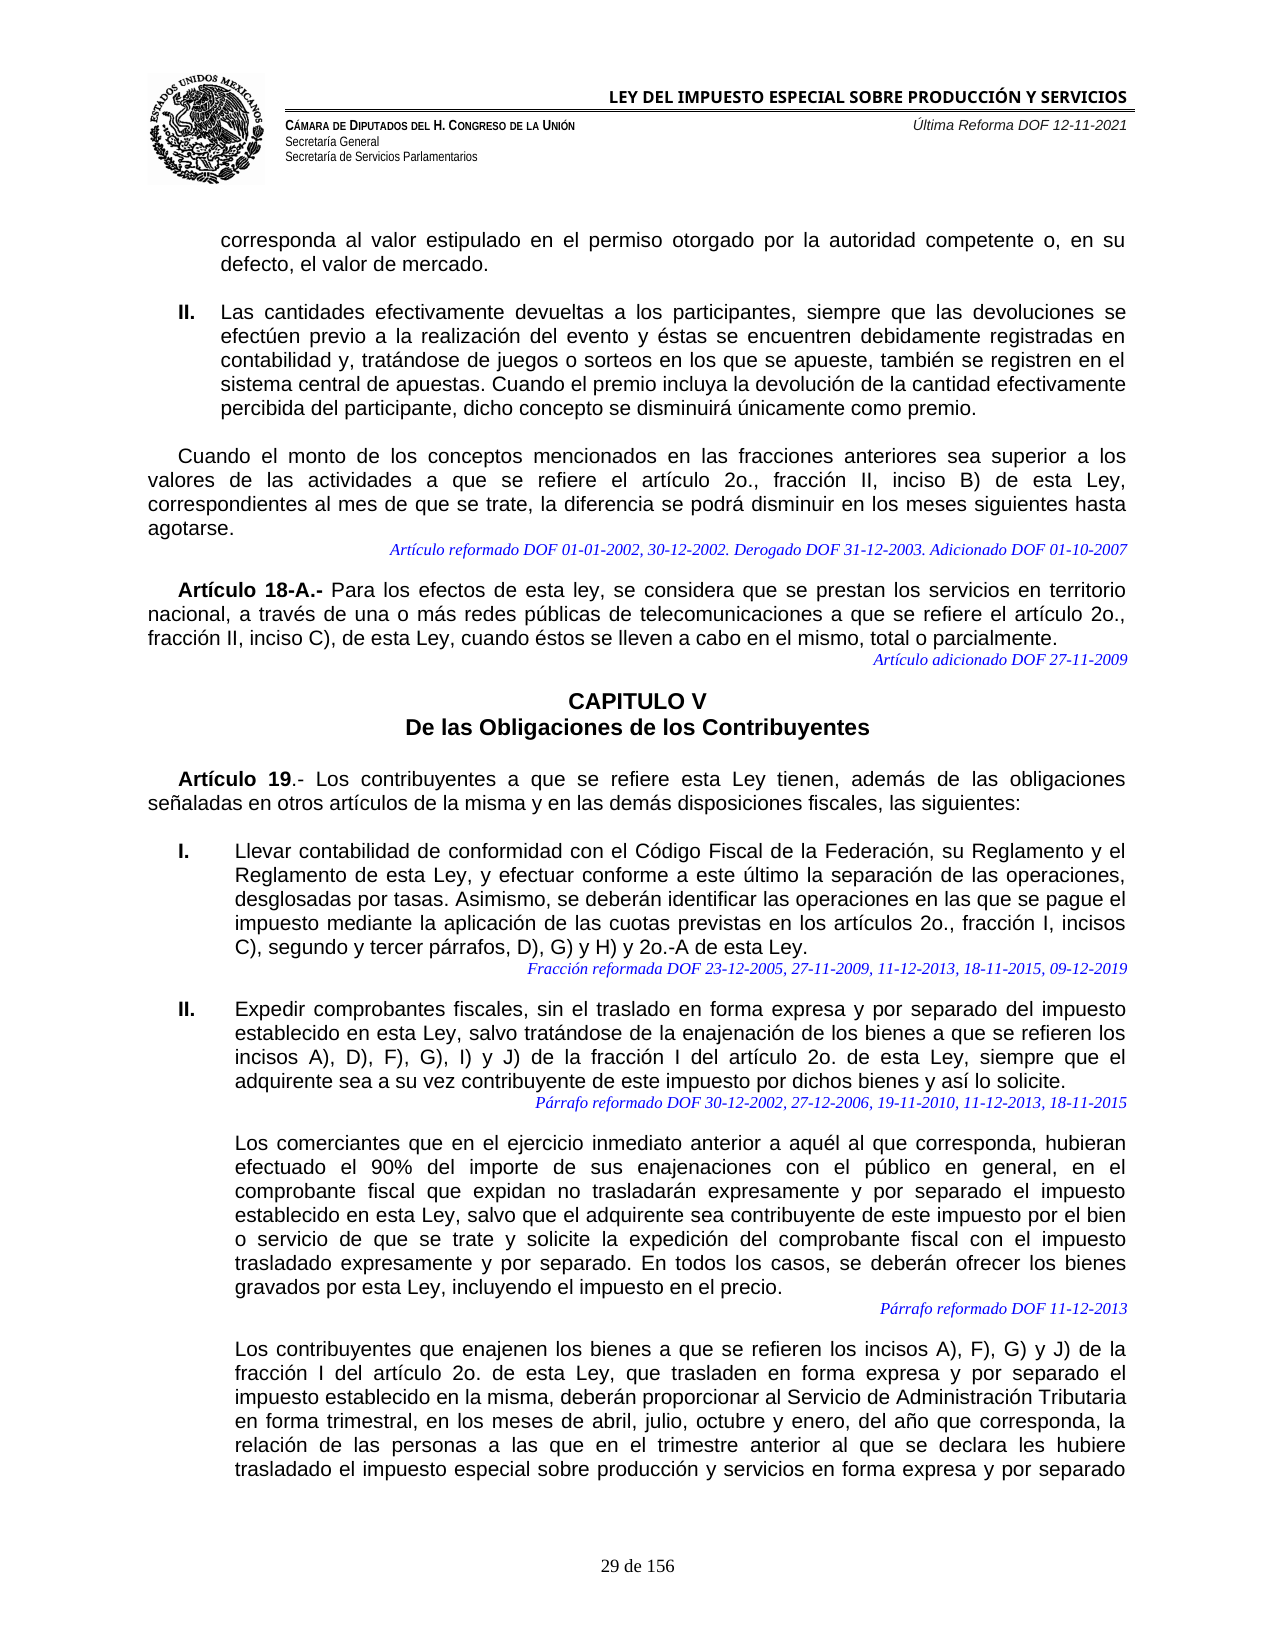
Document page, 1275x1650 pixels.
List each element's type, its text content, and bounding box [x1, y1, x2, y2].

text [178, 1337, 1127, 1481]
text I. Llevar contabilidad de conformidad con el Código Fiscal de la Federación, su Reglamento y el Reglamento de esta Ley, y efectuar conforme a este último la separación de las operaciones, desglosadas por tasas. Asimismo, se deberán identificar las operaciones en las que se pague el impuesto mediante la aplicación de las cuotas previstas en los artículos 2o., fracción I, incisos C), segundo y tercer párrafos, D), G) y H) y 2o.-A de esta Ley. [178, 839, 1127, 959]
text Fracción reformada DOF 23-12-2005, 27-11-2009, 11-12-2013, 18-11-2015, 09-12-2019 [148, 959, 1127, 978]
text Párrafo reformado DOF 30-12-2002, 27-12-2006, 19-11-2010, 11-12-2013, 18-11-2015 [148, 1093, 1127, 1112]
text II. Expedir comprobantes fiscales, sin el traslado en forma expresa y por separado del impuesto establecido en esta Ley, salvo tratándose de la enajenación de los bienes a que se refieren los incisos A), D), F), G), I) y J) de la fracción I del artículo 2o. de esta Ley, siempre que el adquirente sea a su vez contribuyente de este impuesto por dichos bienes y así lo solicite. [178, 997, 1127, 1093]
text Párrafo reformado DOF 11-12-2013 [148, 1299, 1127, 1318]
text Los comerciantes que en el ejercicio inmediato anterior a aquél al que corresponda, hubieran efectuado el 90% del importe de sus enajenaciones con el público en general, en el comprobante fiscal que expidan no trasladarán expresamente y por separado el impuesto establecido en esta Ley, salvo que el adquirente sea contribuyente de este impuesto por el bien o servicio de que se trate y solicite la expedición del comprobante fiscal con el impuesto trasladado expresamente y por separado. En todos los casos, se deberán ofrecer los bienes gravados por esta Ley, incluyendo el impuesto en el precio. [178, 1131, 1127, 1299]
text II. Las cantidades efectivamente devueltas a los participantes, siempre que las devoluciones se efectúen previo a la realización del evento y éstas se encuentren debidamente registradas en contabilidad y, tratándose de juegos o sorteos en los que se apueste, también se registren en el sistema central de apuestas. Cuando el premio incluya la devolución de la cantidad efectivamente percibida del participante, dicho concepto se disminuirá únicamente como premio. [178, 300, 1127, 420]
text De las Obligaciones de los Contribuyentes [148, 714, 1127, 741]
text Artículo 18-A.- Para los efectos de esta ley, se considera que se prestan los servicios en territorio nacional, a través de una o más redes públicas de telecomunicaciones a que se refiere el artículo 2o., fracción II, inciso C), de esta Ley, cuando éstos se lleven a cabo en el mismo, total o parcialmente. [148, 578, 1127, 650]
text CAPITULO V [148, 688, 1127, 714]
text Cuando el monto de los conceptos mencionados en las fracciones anteriores sea superior a los valores de las actividades a que se refiere el artículo 2o., fracción II, inciso B) de esta Ley, correspondientes al mes de que se trate, la diferencia se podrá disminuir en los meses siguientes hasta agotarse. [148, 444, 1127, 539]
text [178, 228, 1127, 276]
text Artículo 19.- Los contribuyentes a que se refiere esta Ley tienen, además de las obligaciones señaladas en otros artículos de la misma y en las demás disposiciones fiscales, las siguientes: [148, 767, 1127, 815]
text Artículo reformado DOF 01-01-2002, 30-12-2002. Derogado DOF 31-12-2003. Adicionado DOF 01-10-2007 [148, 539, 1127, 559]
text Artículo adicionado DOF 27-11-2009 [148, 650, 1127, 669]
